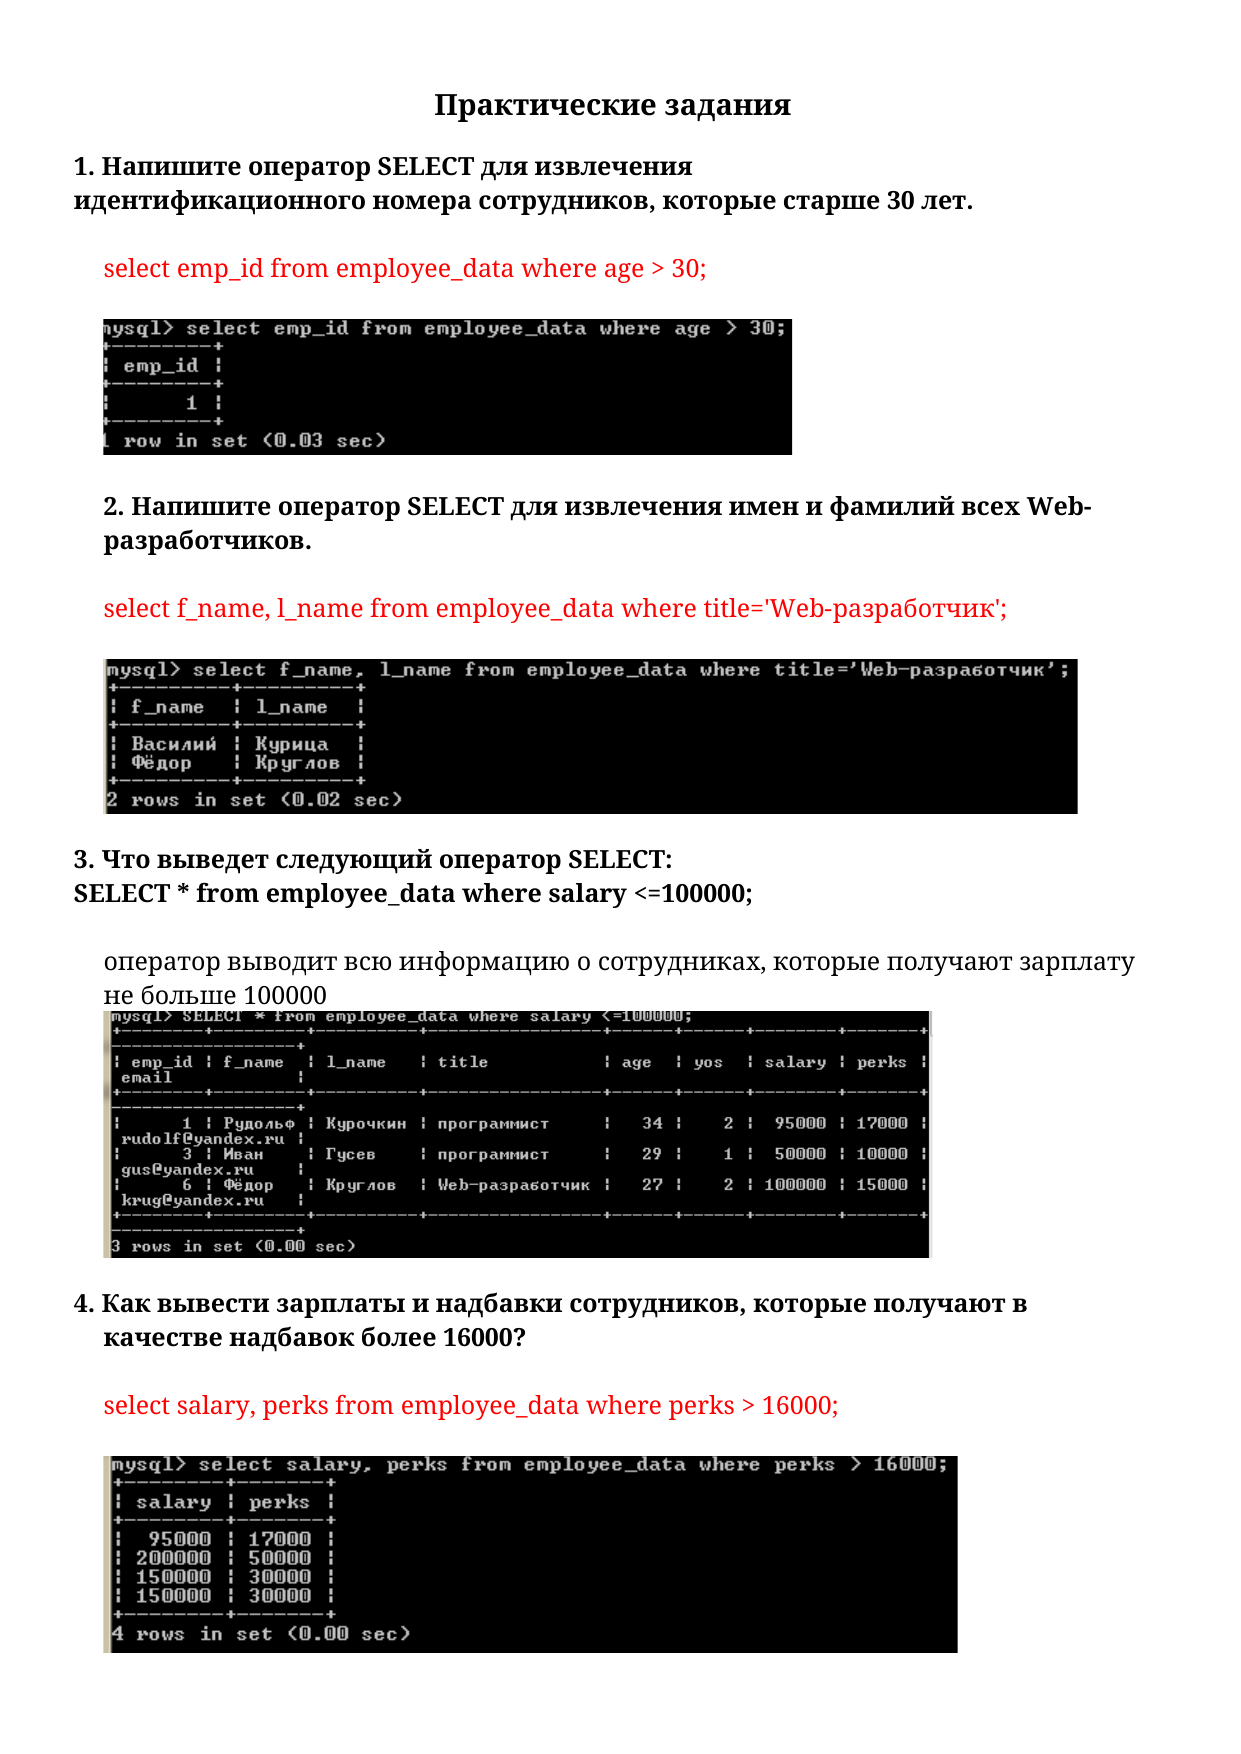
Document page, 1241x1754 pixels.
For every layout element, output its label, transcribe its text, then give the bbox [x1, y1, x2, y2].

text Практические задания [74, 84, 1152, 124]
text 1. Напишите оператор SELECT для извлечения [74, 149, 1152, 183]
picture [103, 1011, 933, 1258]
text 3. Что выведет следующий оператор SELECT: [74, 841, 1152, 875]
picture [103, 319, 793, 455]
picture [103, 659, 1078, 814]
picture [103, 1456, 958, 1653]
